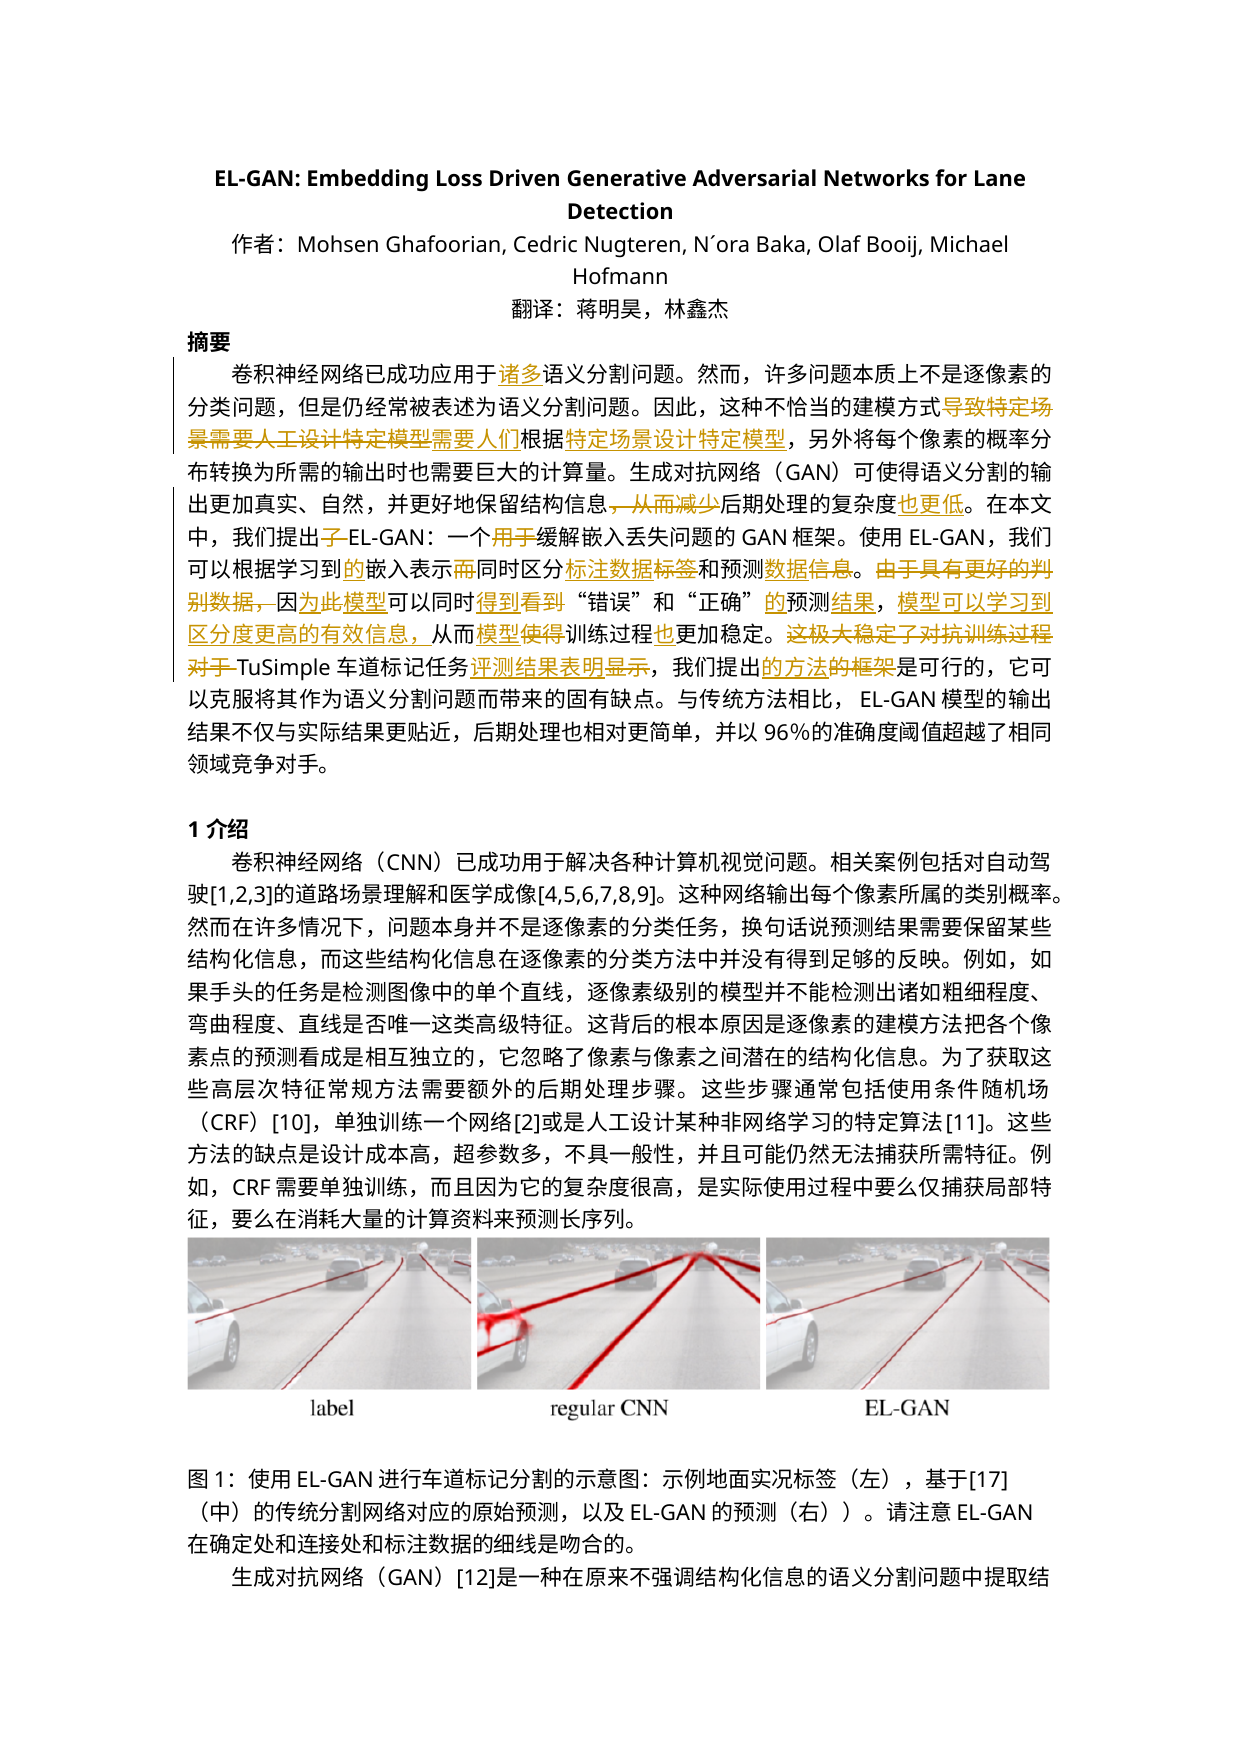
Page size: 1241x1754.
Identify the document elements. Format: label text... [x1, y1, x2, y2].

text 图1：使用EL-GAN进行车道标记分割的示意图：示例地面实况标签（左），基于[17]（中）的传统分割网络对应的原始预测，以及EL-GAN的预测（右））。请注意EL-GAN在确定处和连接处和标注数据的细线是吻合的。 [187, 1462, 1053, 1559]
text 翻译：蒋明昊，林鑫杰 [187, 292, 1053, 324]
text 卷积神经网络已成功应用于语义分割问题。然而，许多问题本质上不是逐像素的分类问题，但是仍经常被表述为语义分割问题。因此，这种不恰当的建模方式根据，另外将每个像素的概率分布转换为所需的输出时也需要巨大的计算量。生成对抗网络（GAN）可使得语义分割的输出更加真实、自然，并更好地保留结构信息后期处理的复杂度。在本文中，我们提出EL-GAN：一个缓解嵌入丢失问题的GAN框架。使用EL-GAN，我们可以根据学习到嵌入表示同时区分和预测。因可以同时“错误”和“正确”预测，从而训练过程更加稳定。TuSimple车道标记任务，我们提出是可行的，它可以克服将其作为语义分割问题而带来的固有缺点。与传统方法相比，EL-GAN模型的输出结果不仅与实际结果更贴近，后期处理也相对更简单，并以96％的准确度阈值超越了相同领域竞争对手。 [187, 357, 1053, 779]
text EL-GAN: Embedding Loss Driven Generative Adversarial Networks for Lane Detection [187, 162, 1053, 227]
text 卷积神经网络（CNN）已成功用于解决各种计算机视觉问题。相关案例包括对自动驾驶[1,2,3]的道路场景理解和医学成像[4,5,6,7,8,9]。这种网络输出每个像素所属的类别概率。然而在许多情况下，问题本身并不是逐像素的分类任务，换句话说预测结果需要保留某些结构化信息，而这些结构化信息在逐像素的分类方法中并没有得到足够的反映。例如，如果手头的任务是检测图像中的单个直线，逐像素级别的模型并不能检测出诸如粗细程度、弯曲程度、直线是否唯一这类高级特征。这背后的根本原因是逐像素的建模方法把各个像素点的预测看成是相互独立的，它忽略了像素与像素之间潜在的结构化信息。为了获取这些高层次特征常规方法需要额外的后期处理步骤。这些步骤通常包括使用条件随机场（CRF）[10]，单独训练一个网络[2]或是人工设计某种非网络学习的特定算法[11]。这些方法的缺点是设计成本高，超参数多，不具一般性，并且可能仍然无法捕获所需特征。例如，CRF需要单独训练，而且因为它的复杂度很高，是实际使用过程中要么仅捕获局部特征，要么在消耗大量的计算资料来预测长序列。 [187, 844, 1053, 1234]
text 作者：Mohsen Ghafoorian, Cedric Nugteren, N´ora Baka, Olaf Booij, Michael Hofmann [187, 227, 1053, 292]
text 1 介绍 [187, 812, 1053, 844]
picture [187, 1234, 1053, 1431]
text 摘要 [187, 324, 1053, 357]
